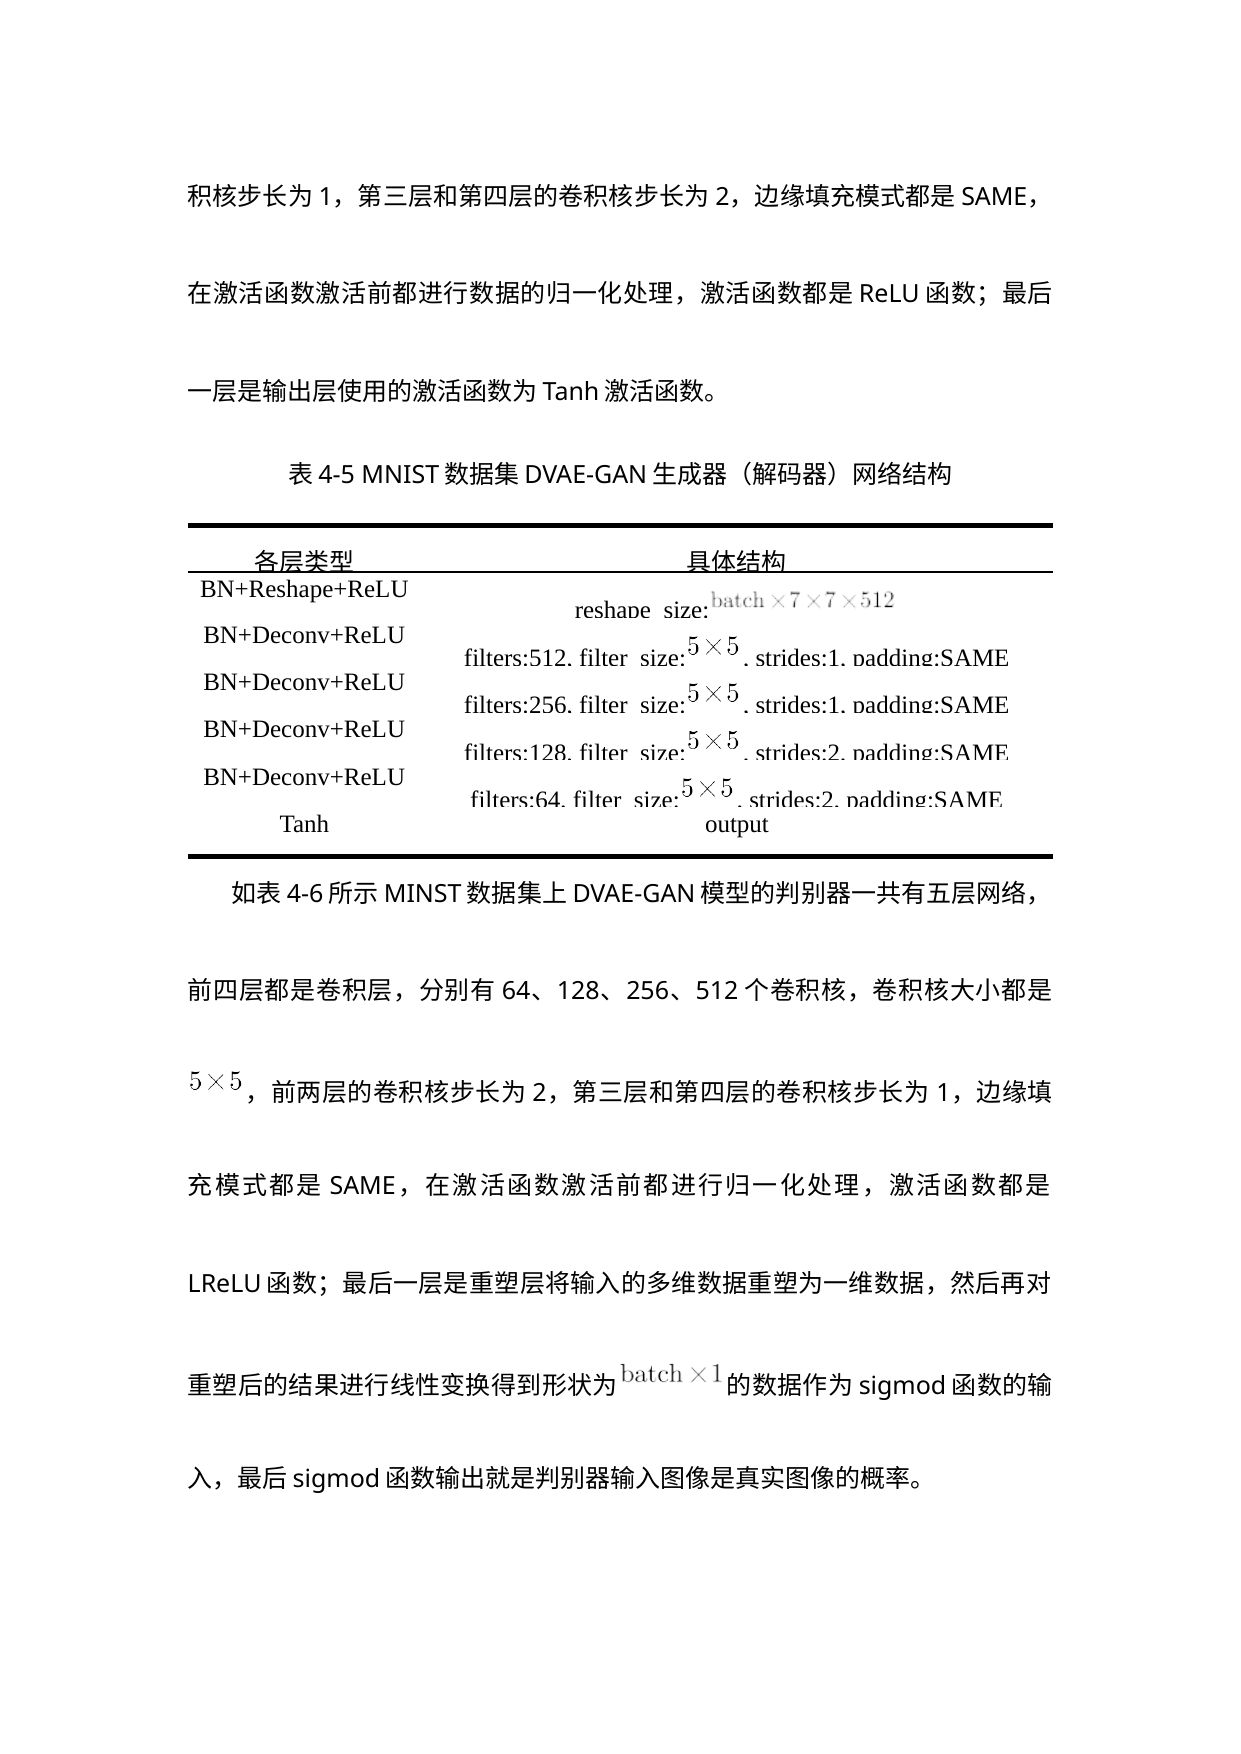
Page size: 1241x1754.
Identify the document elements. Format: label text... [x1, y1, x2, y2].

table_cell BN+Deconv+ReLU [188, 618, 421, 665]
table_cell filters:128, filter_size:, strides:2, padding:SAME [421, 713, 1053, 760]
table_cell BN+Deconv+ReLU [188, 713, 421, 760]
table_header 各层类型 [188, 528, 421, 571]
table_cell Tanh [188, 807, 421, 854]
table_cell BN+Reshape+ReLU [188, 573, 421, 618]
table_cell filters:512, filter_size:, strides:1, padding:SAME [421, 618, 1053, 665]
text 表4-5 MNIST数据集DVAE-GAN生成器（解码器）网络结构 [187, 440, 1053, 505]
table_cell filters:64, filter_size:, strides:2, padding:SAME [421, 760, 1053, 807]
table_cell output [421, 807, 1053, 854]
table_cell BN+Deconv+ReLU [188, 665, 421, 712]
text 如表4-6所示MINST数据集上DVAE-GAN模型的判别器一共有五层网络，前四层都是卷积层，分别有64、128、256、512个卷积核，卷积核大小都是，前两层的卷积核步长为2，第三层和第四层的卷积核步长为1，边缘填充模式都是SAME，在激活函数激活前都进行归一化处理，激活函数都是LReLU函数；最后一层是重塑层将输入的多维数据重塑为一维数据，然后再对重塑后的结果进行线性变换得到形状为的数据作为sigmod函数的输入，最后sigmod函数输出就是判别器输入图像是真实图像的概率。 [187, 859, 1053, 1509]
table_header 具体结构 [421, 528, 1053, 571]
table_cell BN+Deconv+ReLU [188, 760, 421, 807]
table_cell reshape_size: [421, 573, 1053, 618]
table_cell filters:256, filter_size:, strides:1, padding:SAME [421, 665, 1053, 712]
